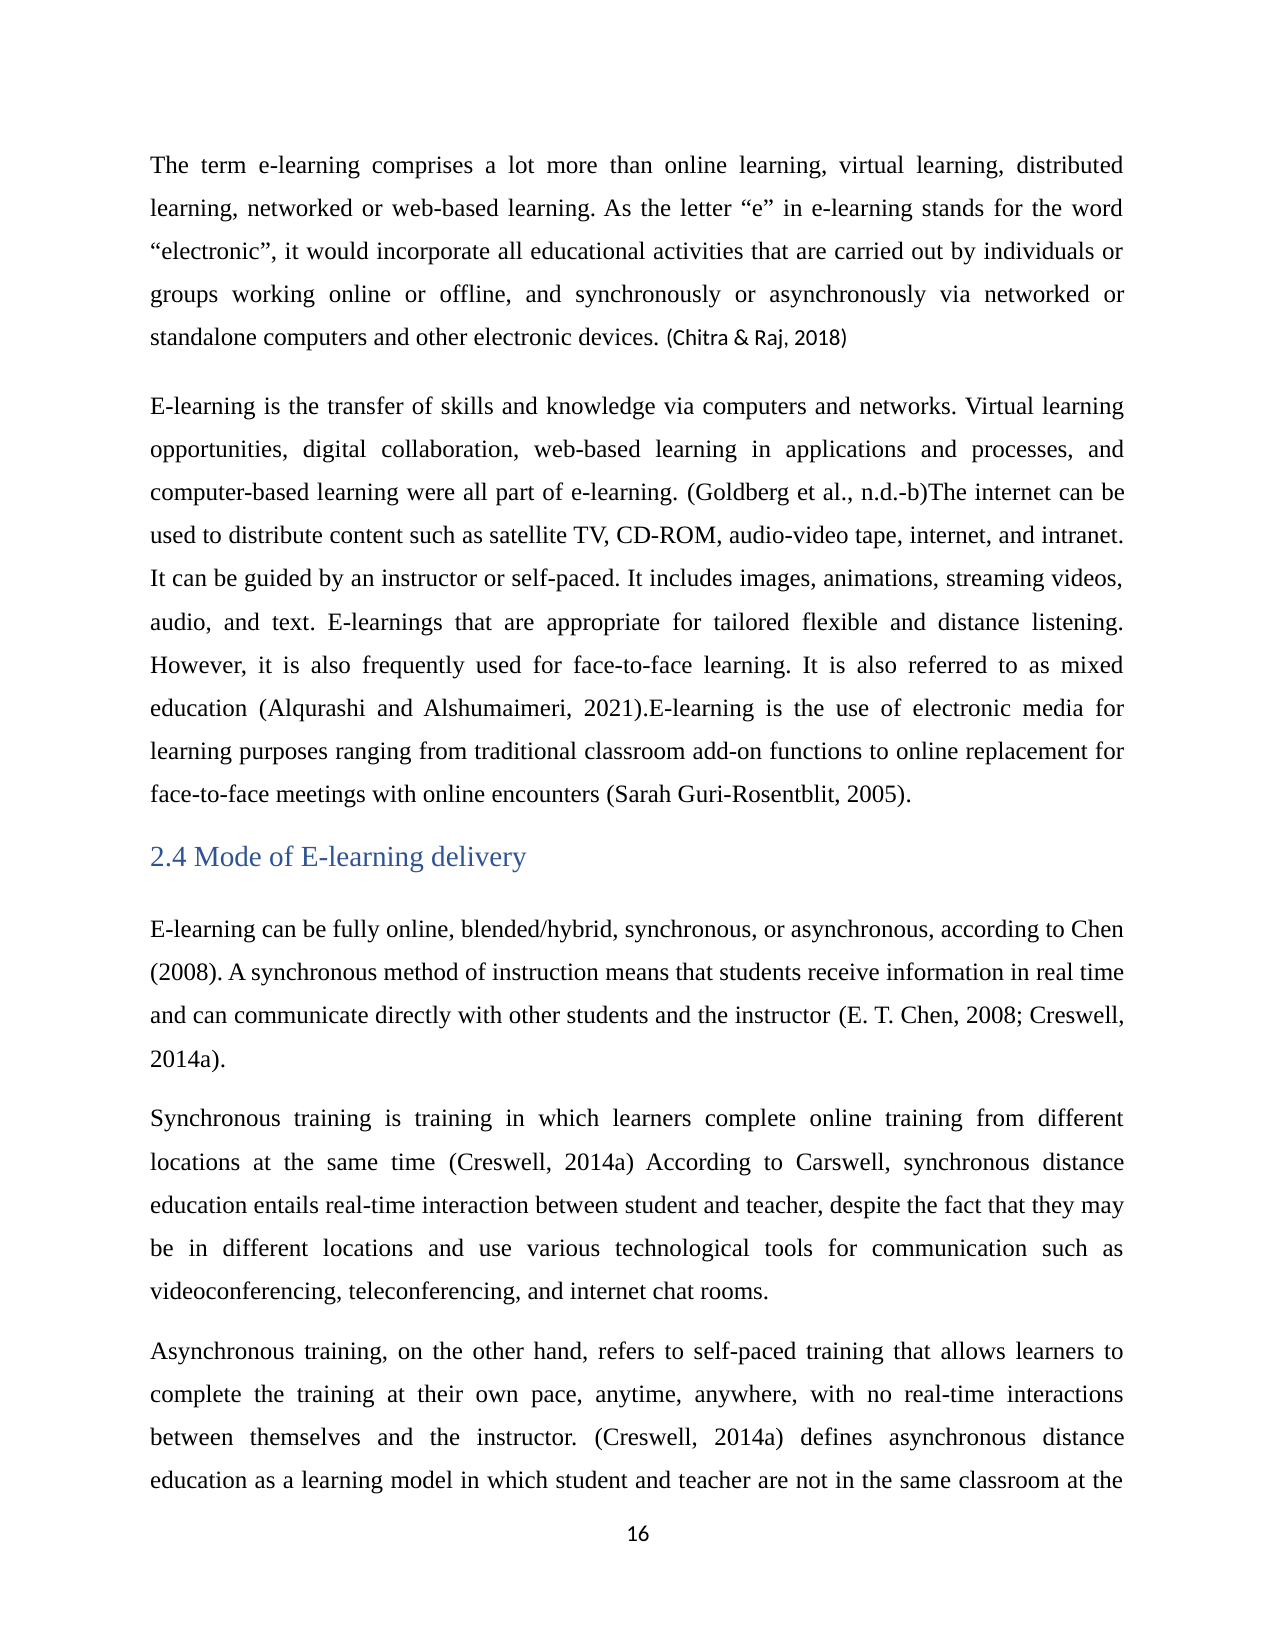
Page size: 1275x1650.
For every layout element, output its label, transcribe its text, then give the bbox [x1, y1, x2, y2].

text Synchronous training is training in which learners complete online training from different locations at the same time According to Carswell, synchronous distance education entails real-time interaction between student and teacher, despite the fact that they may be in different locations and use various technological tools for communication such as videoconferencing, teleconferencing, and internet chat rooms. [150, 1103, 1125, 1305]
text E-learning is the transfer of skills and knowledge via computers and networks. Virtual learning opportunities, digital collaboration, web-based learning in applications and processes, and computer-based learning were all part of e-learning. The internet can be used to distribute content such as satellite TV, CD-ROM, audio-video tape, internet, and intranet. It can be guided by an instructor or self-paced. It includes images, animations, streaming videos, audio, and text. E-learnings that are appropriate for tailored flexible and distance listening. However, it is also frequently used for face-to-face learning. It is also referred to as mixed education .E-learning is the use of electronic media for learning purposes ranging from traditional classroom add-on functions to online replacement for face-to-face meetings with online encounters . [150, 391, 1125, 808]
subtitle 2.4 Mode of E-learning delivery [150, 839, 1125, 872]
text E-learning can be fully online, blended/hybrid, synchronous, or asynchronous, according to Chen (2008). A synchronous method of instruction means that students receive information in real time and can communicate directly with other students and the instructor . [150, 914, 1125, 1072]
text The term e-learning comprises a lot more than online learning, virtual learning, distributed learning, networked or web-based learning. As the letter “e” in e-learning stands for the word “electronic”, it would incorporate all educational activities that are carried out by individuals or groups working online or offline, and synchronously or asynchronously via networked or standalone computers and other electronic devices. [150, 150, 1125, 352]
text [150, 1336, 1125, 1494]
